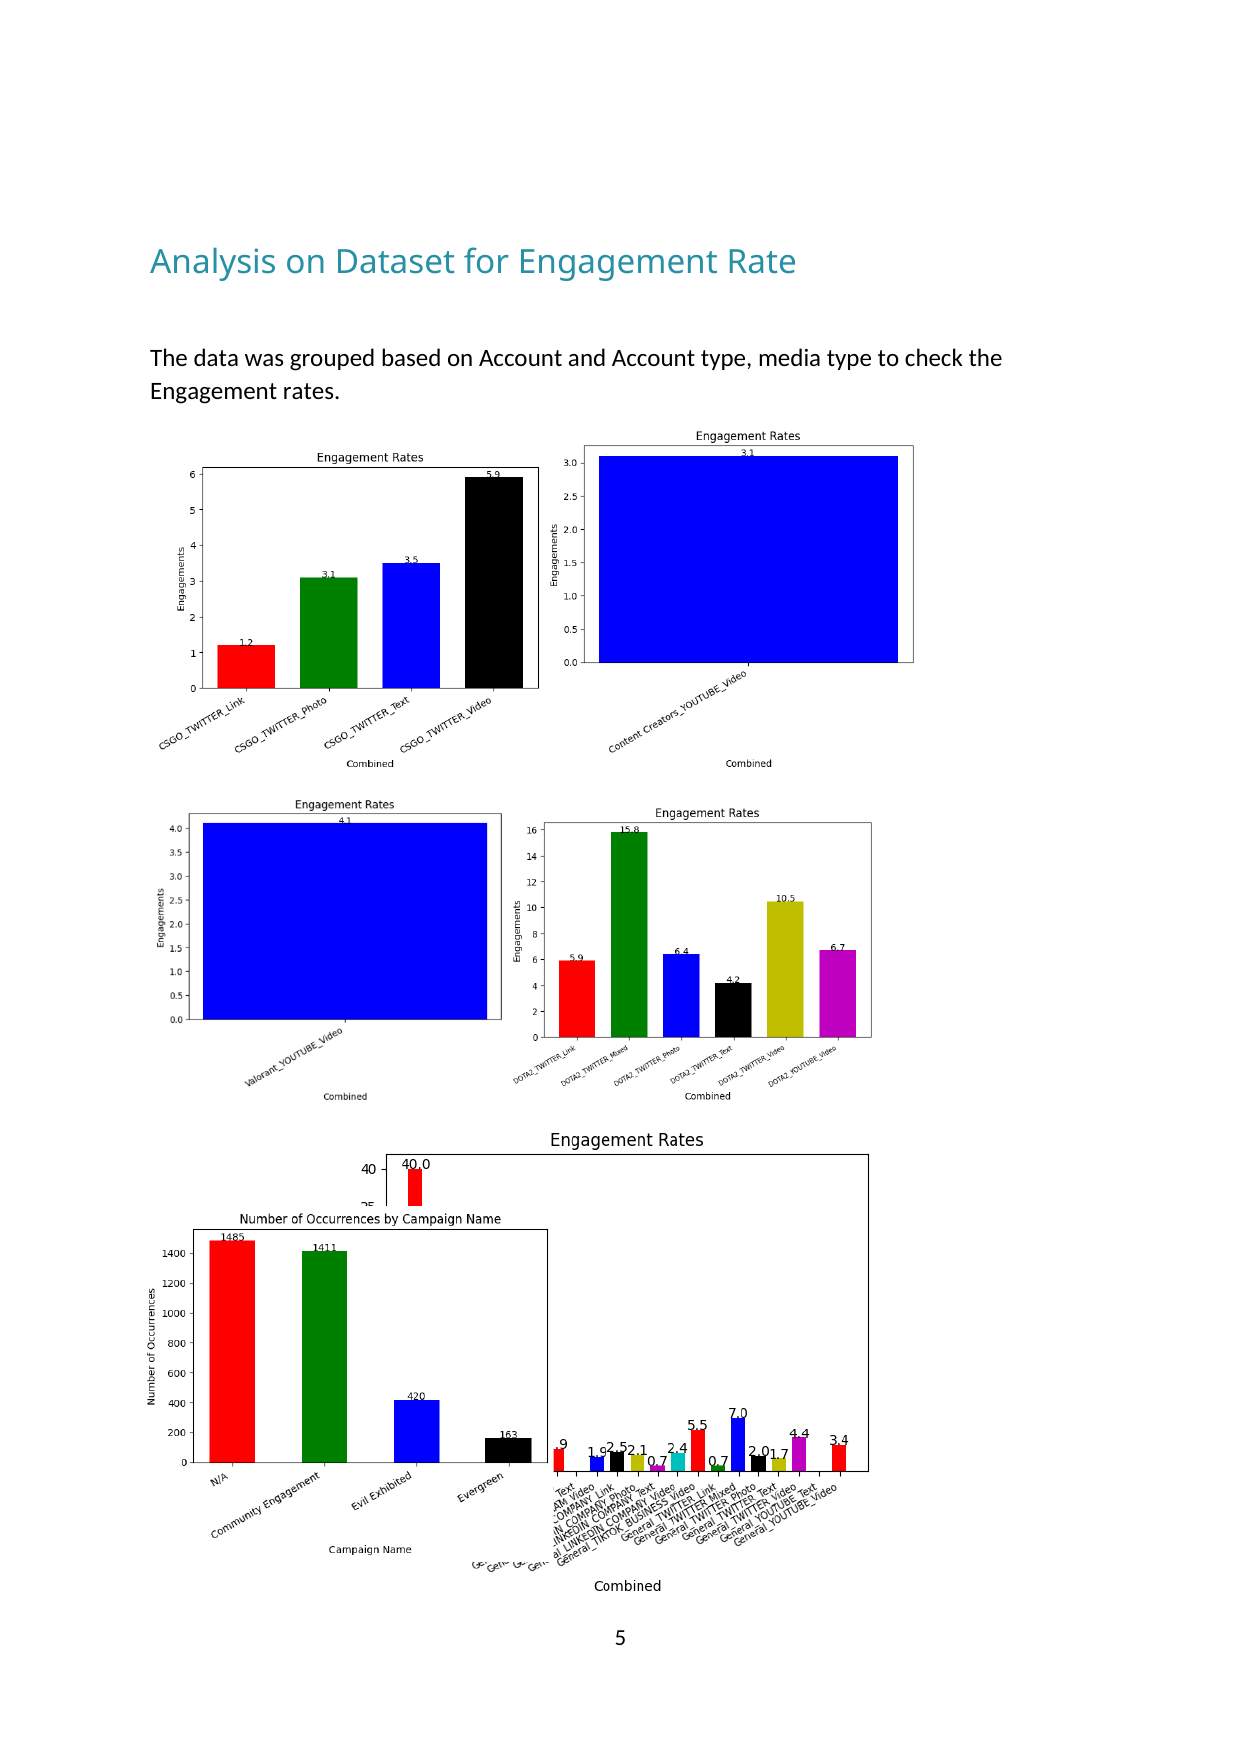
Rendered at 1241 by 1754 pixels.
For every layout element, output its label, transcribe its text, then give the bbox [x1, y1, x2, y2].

picture [140, 1122, 877, 1603]
picture [150, 424, 919, 775]
subtitle Analysis on Dataset for Engagement Rate [150, 238, 1090, 283]
text The data was grouped based on Account and Account type, media type to check the Engagement rates. [150, 342, 1090, 406]
picture [150, 793, 877, 1107]
